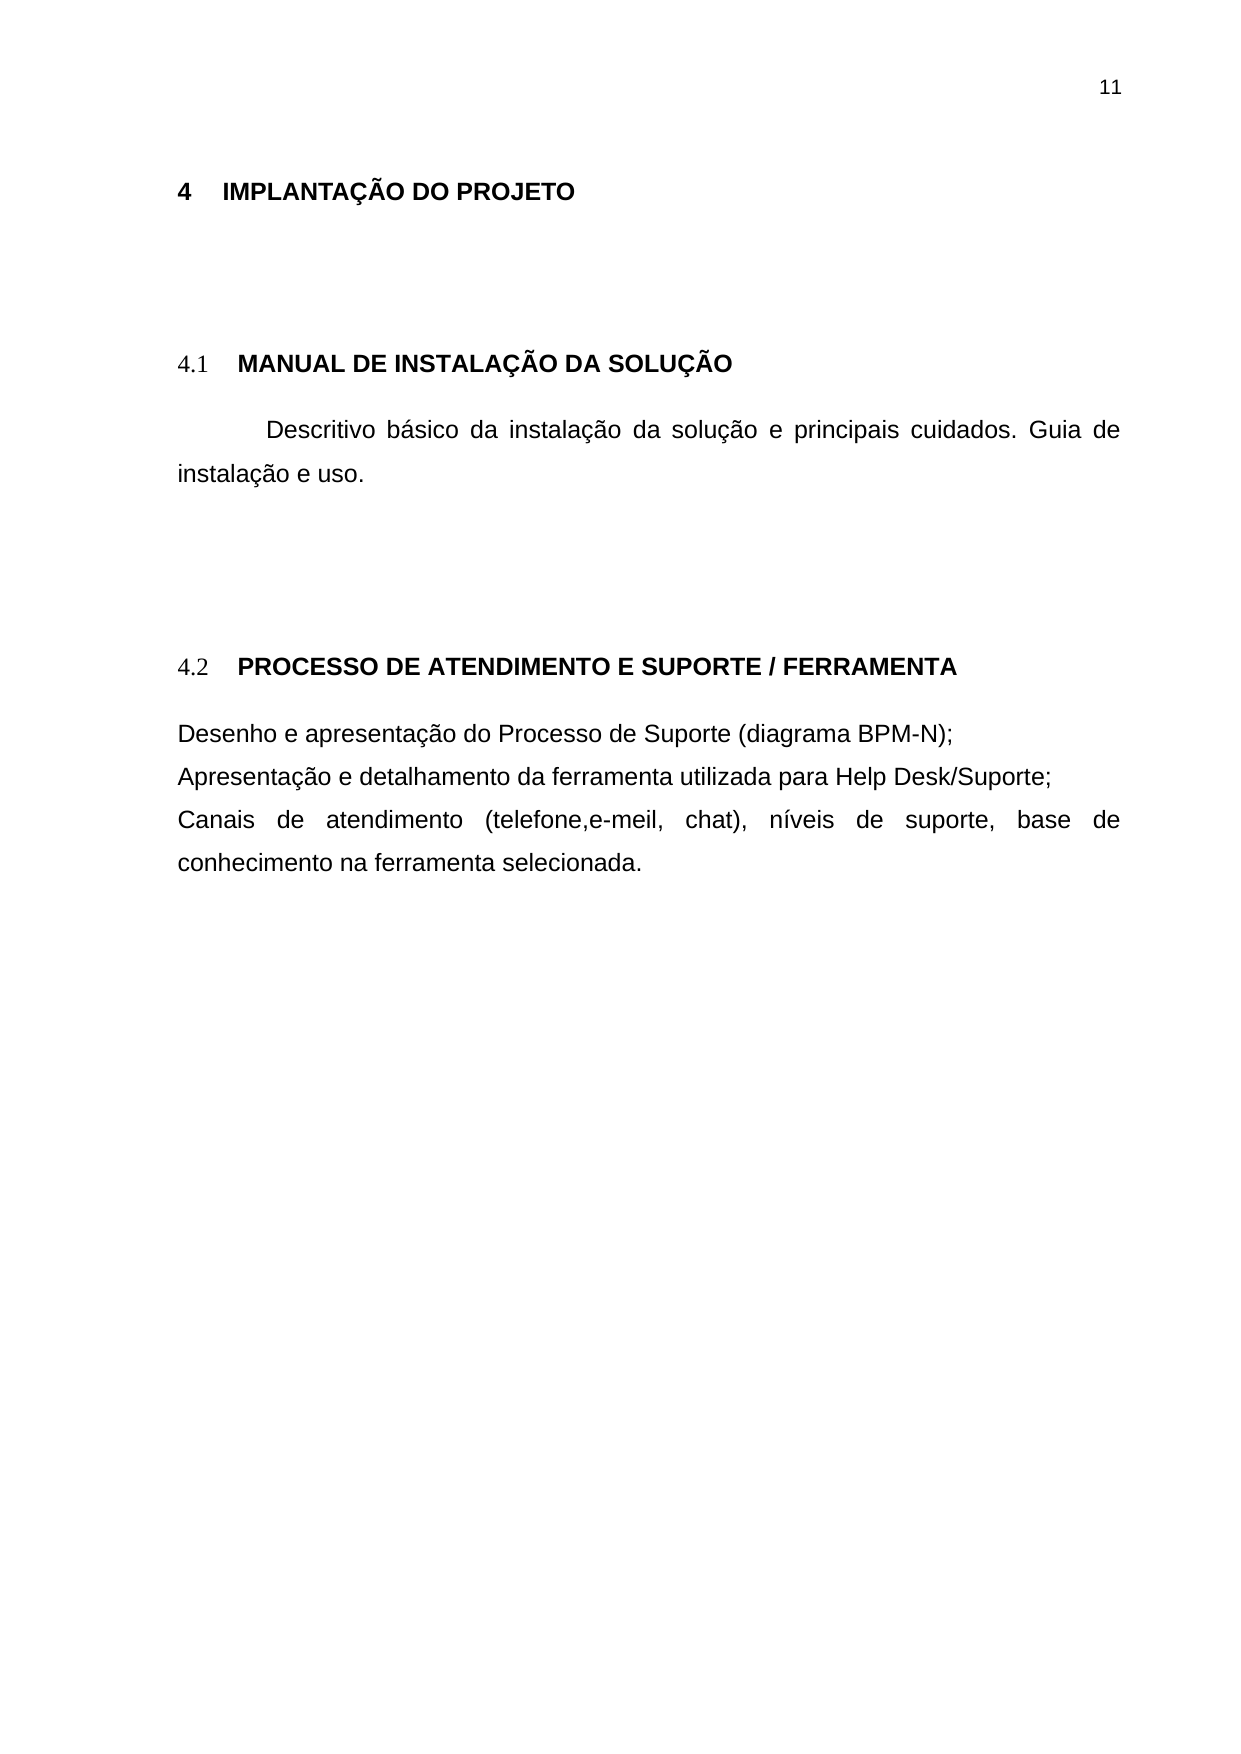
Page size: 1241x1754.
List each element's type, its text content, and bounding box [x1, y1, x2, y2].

subtitle implantação do projeto [177, 177, 1122, 206]
text Desenho e apresentação do Processo de Suporte (diagrama BPM-N); [177, 719, 1122, 747]
text Apresentação e detalhamento da ferramenta utilizada para Help Desk/Suporte; [177, 762, 1122, 791]
text Descritivo básico da instalação da solução e principais cuidados. Guia de instalação e uso. [177, 415, 1122, 487]
text Canais de atendimento (telefone,e-meil, chat), níveis de suporte, base de conhecimento na ferramenta selecionada. [177, 805, 1122, 877]
subtitle Manual de Instalação da solução [177, 349, 1122, 378]
subtitle Processo de Atendimento e Suporte / FERRAMENTA [177, 652, 1122, 681]
